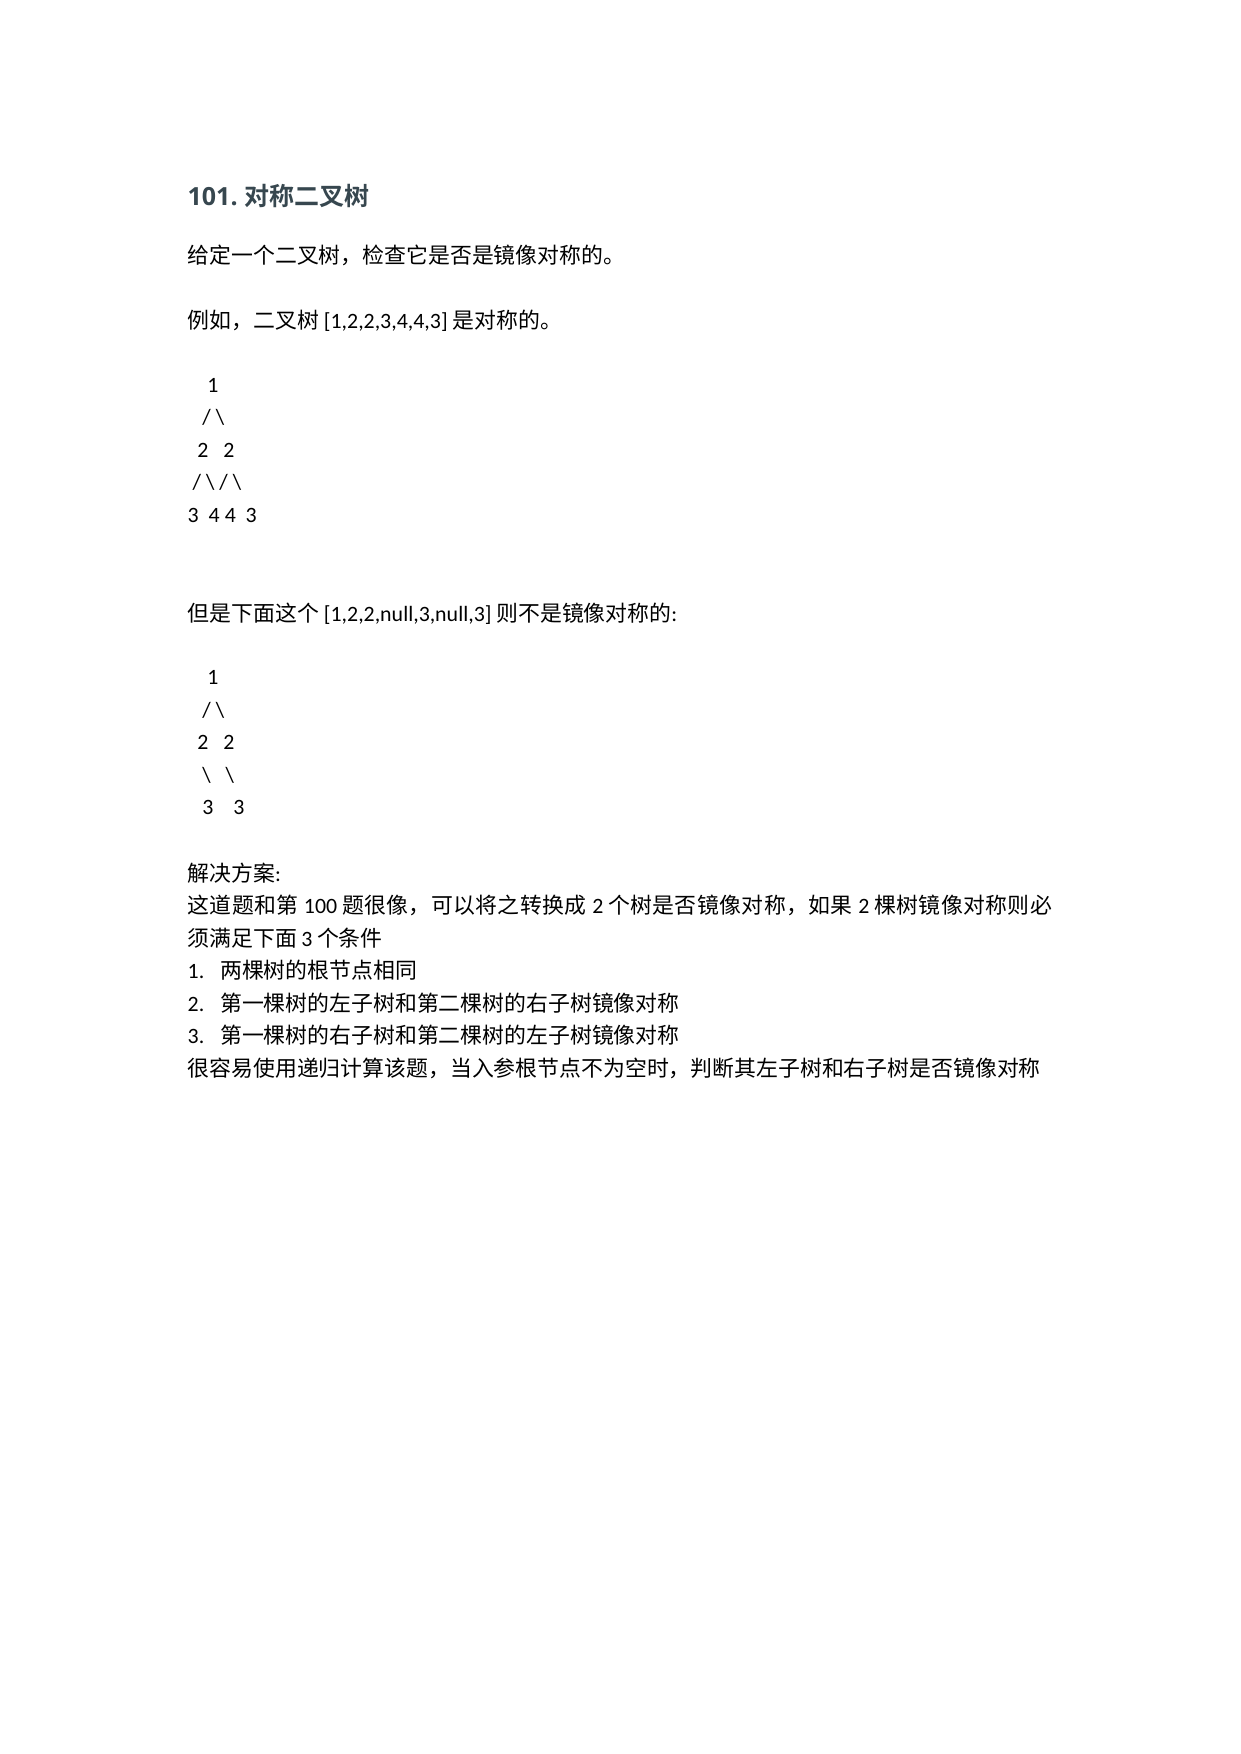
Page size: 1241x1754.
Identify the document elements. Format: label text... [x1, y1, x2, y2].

text 但是下面这个 [1,2,2,null,3,null,3] 则不是镜像对称的: [187, 595, 1053, 628]
text / \ / \ [187, 465, 1053, 498]
subtitle 101. 对称二叉树 [187, 162, 1053, 227]
text 给定一个二叉树，检查它是否是镜像对称的。 [187, 238, 1053, 270]
list 第一棵树的左子树和第二棵树的右子树镜像对称 [187, 985, 1053, 1018]
text 解决方案: [187, 855, 1053, 888]
text 2 2 [187, 433, 1053, 465]
text \ \ [187, 758, 1053, 790]
text / \ [187, 400, 1053, 433]
text 3 4 4 3 [187, 498, 1053, 530]
text 1 [187, 368, 1053, 400]
list 很容易使用递归计算该题，当入参根节点不为空时，判断其左子树和右子树是否镜像对称 [187, 1050, 1053, 1083]
list 两棵树的根节点相同 [187, 953, 1053, 985]
text 1 [187, 660, 1053, 693]
text 3 3 [187, 790, 1053, 823]
text 2 2 [187, 725, 1053, 758]
text 例如，二叉树 [1,2,2,3,4,4,3] 是对称的。 [187, 303, 1053, 335]
text 这道题和第100题很像，可以将之转换成2个树是否镜像对称，如果2棵树镜像对称则必须满足下面3个条件 [187, 888, 1053, 953]
list 第一棵树的右子树和第二棵树的左子树镜像对称 [187, 1018, 1053, 1050]
text / \ [187, 693, 1053, 725]
